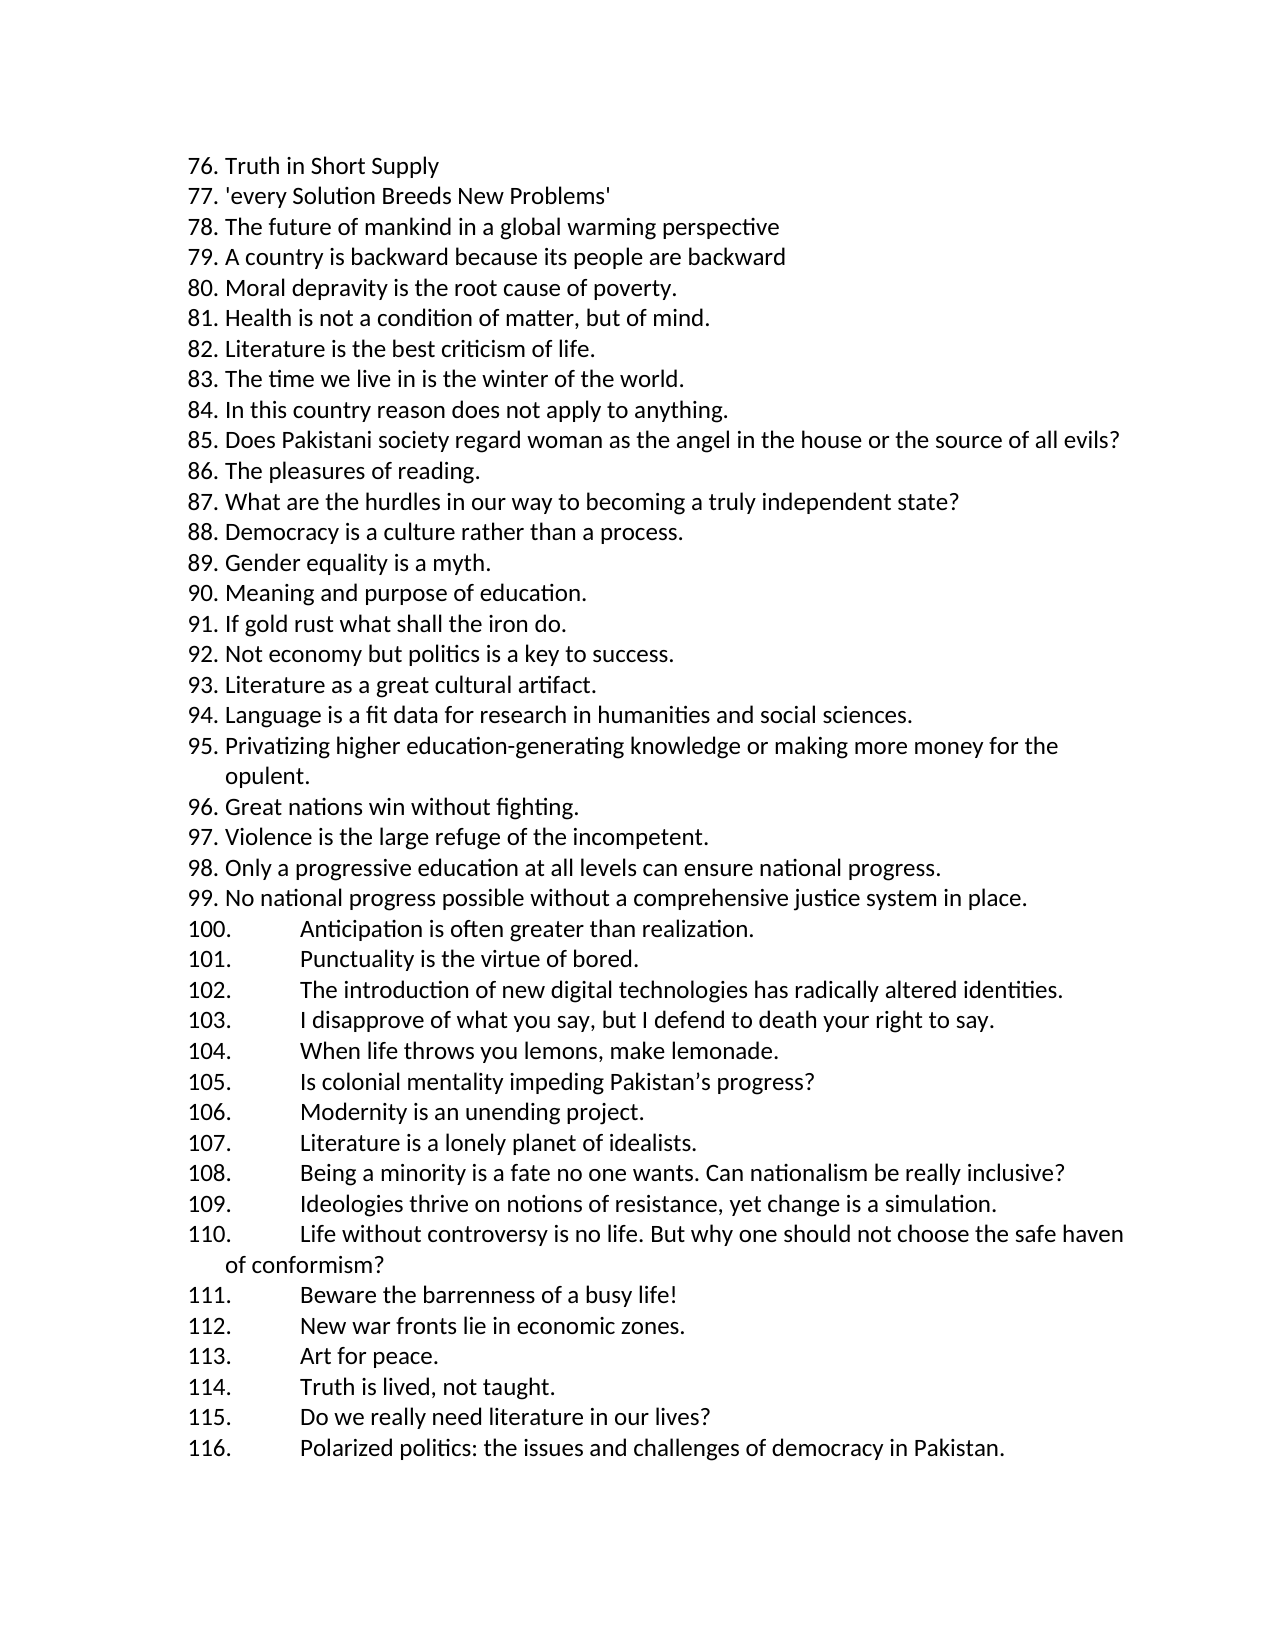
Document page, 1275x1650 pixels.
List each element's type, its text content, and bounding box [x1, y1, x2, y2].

list The introduction of new digital technologies has radically altered identities. [187, 974, 1125, 1004]
list In this country reason does not apply to anything. [187, 394, 1125, 425]
list Truth is lived, not taught. [187, 1371, 1125, 1401]
list Meaning and purpose of education. [187, 577, 1125, 608]
list Literature is the best criticism of life. [187, 333, 1125, 364]
list The pleasures of reading. [187, 455, 1125, 486]
list Punctuality is the virtue of bored. [187, 943, 1125, 974]
list Literature is a lonely planet of idealists. [187, 1127, 1125, 1157]
list Modernity is an unending project. [187, 1096, 1125, 1127]
list Only a progressive education at all levels can ensure national progress. [187, 852, 1125, 882]
list A country is backward because its people are backward [187, 242, 1125, 272]
list Ideologies thrive on notions of resistance, yet change is a simulation. [187, 1188, 1125, 1218]
list The future of mankind in a global warming perspective [187, 211, 1125, 242]
list Beware the barrenness of a busy life! [187, 1279, 1125, 1310]
list New war fronts lie in economic zones. [187, 1310, 1125, 1340]
list Language is a fit data for research in humanities and social sciences. [187, 699, 1125, 730]
list Anticipation is often greater than realization. [187, 913, 1125, 943]
list The time we live in is the winter of the world. [187, 364, 1125, 394]
list Privatizing higher education-generating knowledge or making more money for the opulent. [187, 730, 1125, 791]
list When life throws you lemons, make lemonade. [187, 1035, 1125, 1066]
list Not economy but politics is a key to success. [187, 638, 1125, 669]
list Health is not a condition of matter, but of mind. [187, 303, 1125, 333]
list What are the hurdles in our way to becoming a truly independent state? [187, 486, 1125, 516]
list Violence is the large refuge of the incompetent. [187, 821, 1125, 852]
list Polarized politics: the issues and challenges of democracy in Pakistan. [187, 1432, 1125, 1462]
list Art for peace. [187, 1340, 1125, 1371]
list Do we really need literature in our lives? [187, 1401, 1125, 1432]
list Life without controversy is no life. But why one should not choose the safe haven of conformism? [187, 1218, 1125, 1279]
list 'every Solution Breeds New Problems' [187, 181, 1125, 211]
list Being a minority is a fate no one wants. Can nationalism be really inclusive? [187, 1157, 1125, 1188]
list If gold rust what shall the iron do. [187, 608, 1125, 638]
list Is colonial mentality impeding Pakistan’s progress? [187, 1066, 1125, 1096]
list No national progress possible without a comprehensive justice system in place. [187, 882, 1125, 913]
list Truth in Short Supply [187, 150, 1125, 181]
list I disapprove of what you say, but I defend to death your right to say. [187, 1004, 1125, 1035]
list Great nations win without fighting. [187, 791, 1125, 821]
list Literature as a great cultural artifact. [187, 669, 1125, 699]
list Gender equality is a myth. [187, 547, 1125, 577]
list Democracy is a culture rather than a process. [187, 516, 1125, 547]
list Moral depravity is the root cause of poverty. [187, 272, 1125, 303]
list Does Pakistani society regard woman as the angel in the house or the source of all evils? [187, 425, 1125, 455]
